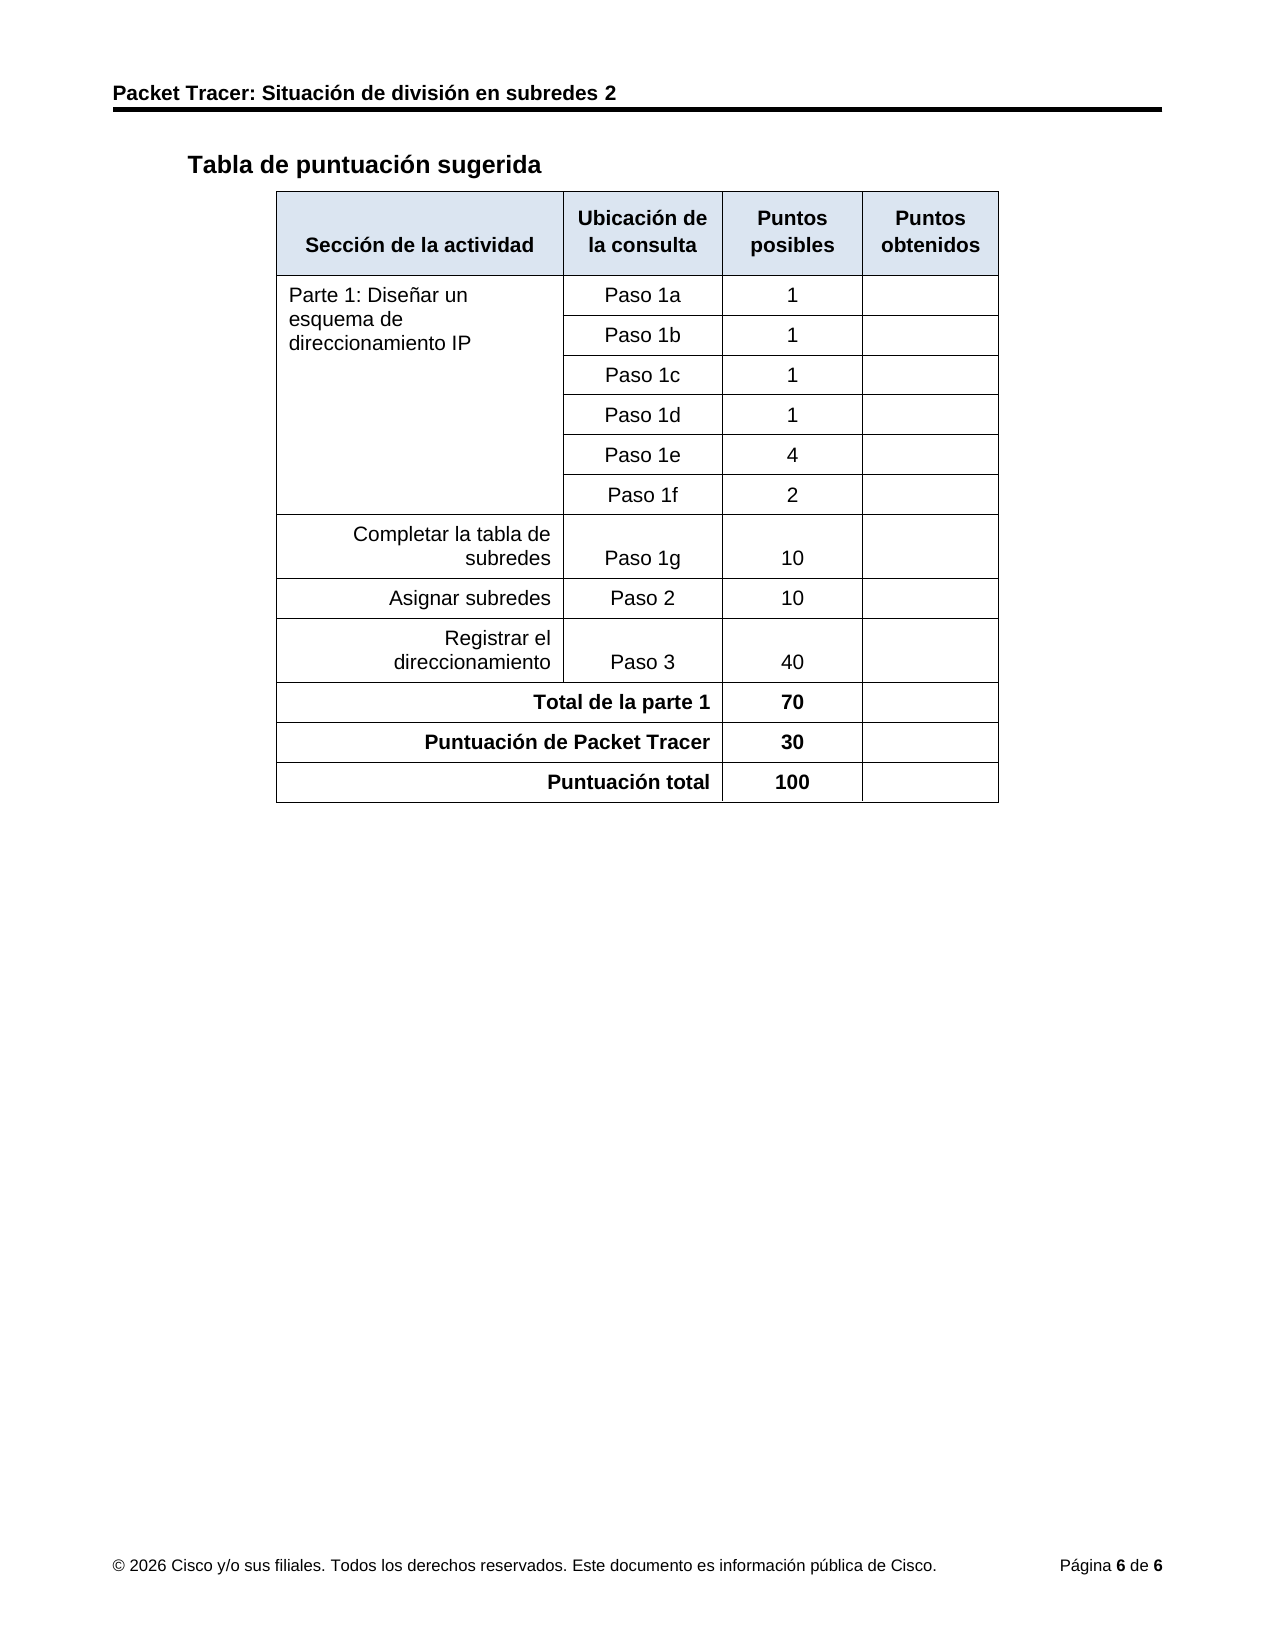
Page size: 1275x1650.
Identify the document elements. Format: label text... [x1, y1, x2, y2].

table_cell Paso 1b [564, 316, 722, 354]
table_cell 1 [723, 395, 862, 434]
table_cell 40 [723, 619, 862, 682]
table_cell Paso 1e [564, 435, 722, 474]
table_cell [863, 763, 998, 801]
table_cell Paso 1a [564, 276, 722, 314]
table_cell [863, 515, 998, 578]
table_cell 100 [723, 763, 862, 801]
table_cell 1 [723, 276, 862, 314]
table_cell [863, 356, 998, 394]
table_cell 10 [723, 579, 862, 618]
table_cell 70 [723, 683, 862, 722]
table_cell 10 [723, 515, 862, 578]
table_cell Completar la tabla de subredes [277, 515, 563, 578]
table_cell Total de la parte 1 [277, 683, 722, 722]
table_cell [863, 683, 998, 722]
table_cell Paso 2 [564, 579, 722, 618]
table_cell Registrar el direccionamiento [277, 619, 563, 682]
table_cell [863, 435, 998, 474]
table_cell Paso 3 [564, 619, 722, 682]
table_cell [863, 579, 998, 618]
table_cell [863, 619, 998, 682]
table_cell Parte 1: Diseñar un esquema de direccionamiento IP [277, 276, 563, 514]
table_header Puntos posibles [723, 192, 862, 275]
table_cell [863, 316, 998, 354]
table_cell [863, 723, 998, 761]
table_header Puntos obtenidos [863, 192, 998, 275]
table_cell Asignar subredes [277, 579, 563, 618]
table_cell Puntuación total [277, 763, 722, 801]
table_cell Puntuación de Packet Tracer [277, 723, 722, 761]
table_cell [863, 276, 998, 314]
table_cell 4 [723, 435, 862, 474]
table_cell Paso 1g [564, 515, 722, 578]
table_header Sección de la actividad [277, 192, 563, 275]
table_cell 1 [723, 356, 862, 394]
table_cell 1 [723, 316, 862, 354]
table_cell Paso 1c [564, 356, 722, 394]
table_cell 30 [723, 723, 862, 761]
table_cell Paso 1f [564, 475, 722, 514]
table_cell [863, 475, 998, 514]
table_cell 2 [723, 475, 862, 514]
table_cell [863, 395, 998, 434]
table_header Ubicación de la consulta [564, 192, 722, 275]
table_cell Paso 1d [564, 395, 722, 434]
text Tabla de puntuación sugerida [112, 150, 1162, 179]
